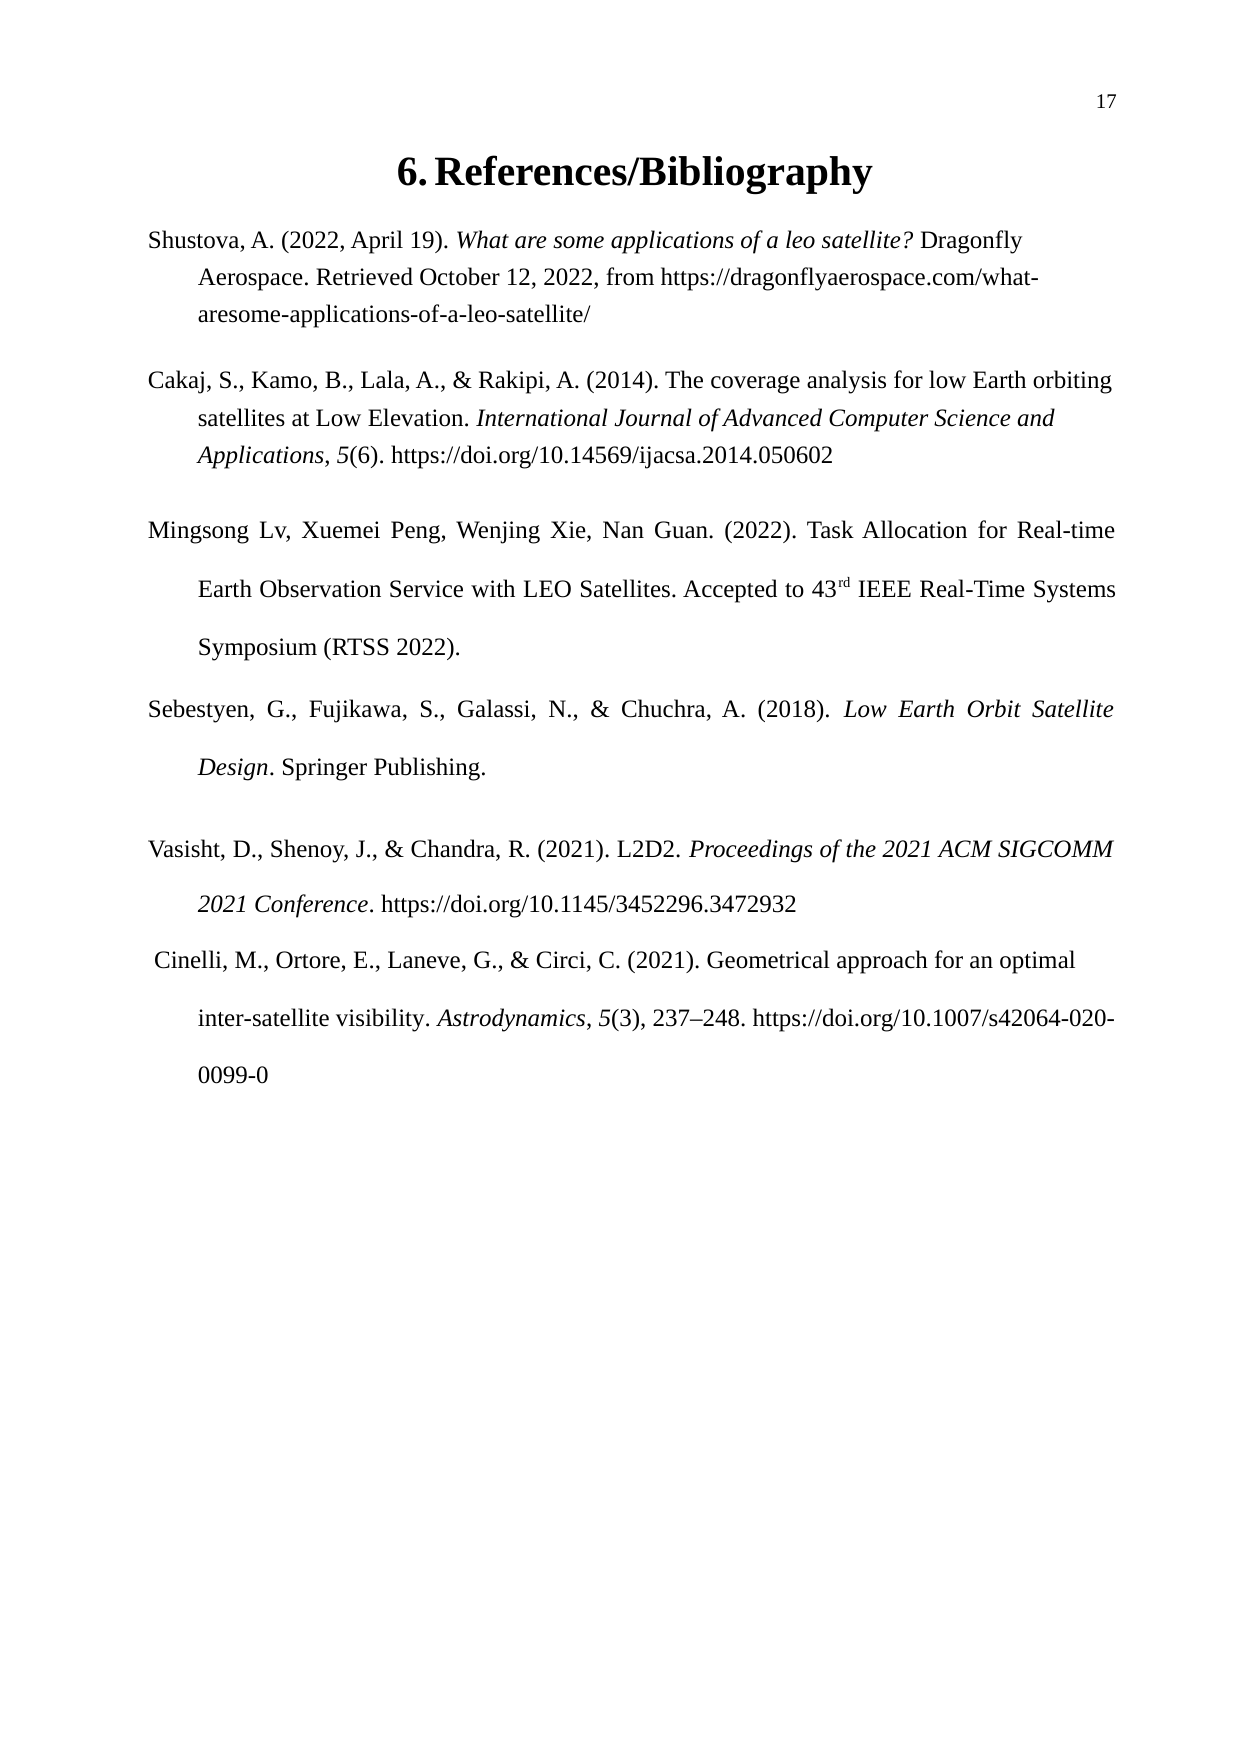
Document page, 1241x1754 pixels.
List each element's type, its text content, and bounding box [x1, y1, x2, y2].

text Cinelli, M., Ortore, E., Laneve, G., & Circi, C. (2021). Geometrical approach for an optimal inter-satellite visibility. Astrodynamics, 5(3), 237–248. https://doi.org/10.1007/s42064-020-0099-0 [148, 946, 1122, 1089]
subtitle References/Bibliography [148, 146, 1122, 194]
text Vasisht, D., Shenoy, J., & Chandra, R. (2021). L2D2. Proceedings of the 2021 ACM SIGCOMM 2021 Conference. https://doi.org/10.1145/3452296.3472932 [148, 834, 1116, 918]
text Mingsong Lv, Xuemei Peng, Wenjing Xie, Nan Guan. (2022). Task Allocation for Real-time Earth Observation Service with LEO Satellites. Accepted to 43rd IEEE Real-Time Systems Symposium (RTSS 2022). [148, 515, 1116, 661]
text Cakaj, S., Kamo, B., Lala, A., & Rakipi, A. (2014). The coverage analysis for low Earth orbiting satellites at Low Elevation. International Journal of Advanced Computer Science and Applications, 5(6). https://doi.org/10.14569/ijacsa.2014.050602 [148, 366, 1122, 468]
text Shustova, A. (2022, April 19). What are some applications of a leo satellite? Dragonfly Aerospace. Retrieved October 12, 2022, from https://dragonflyaerospace.com/what-aresome-applications-of-a-leo-satellite/ [148, 225, 1122, 328]
text Sebestyen, G., Fujikawa, S., Galassi, N., & Chuchra, A. (2018). Low Earth Orbit Satellite Design. Springer Publishing. [148, 694, 1116, 781]
